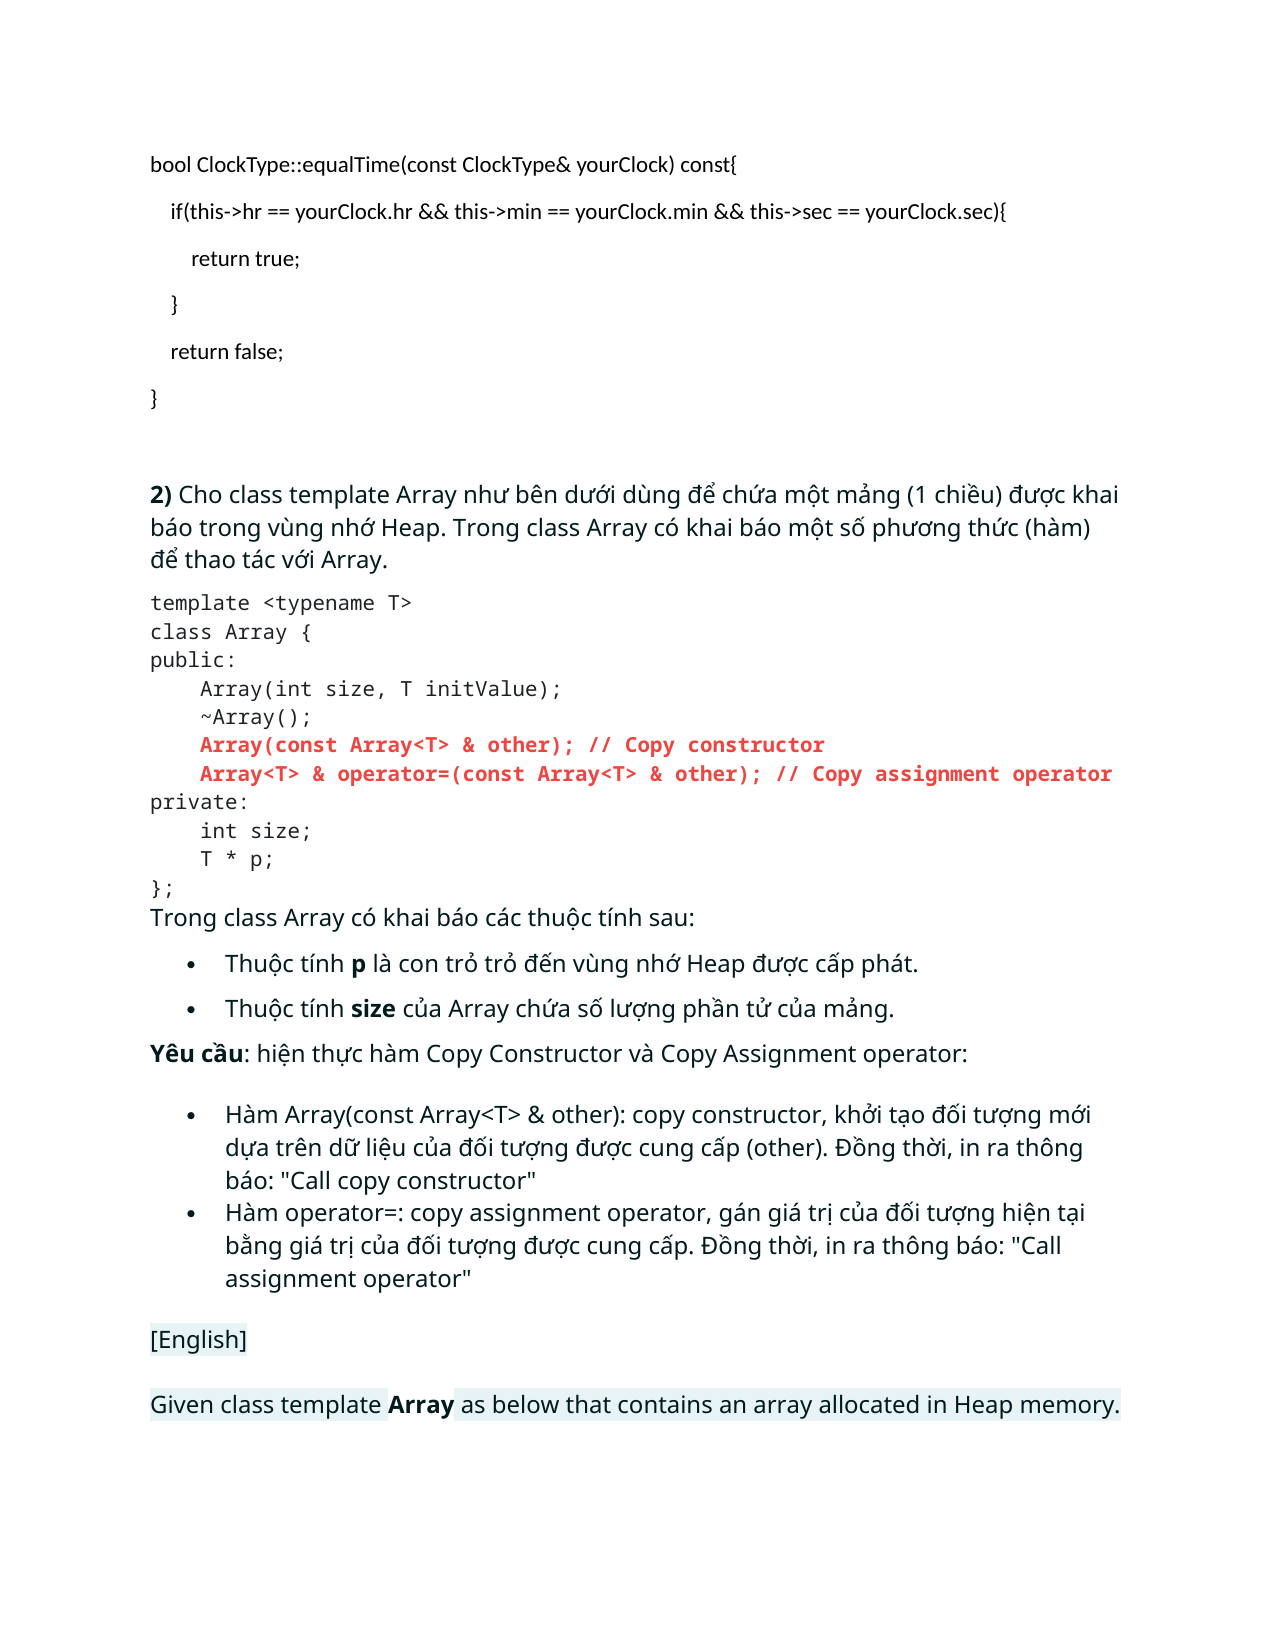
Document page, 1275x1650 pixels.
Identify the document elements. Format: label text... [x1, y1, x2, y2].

text if(this->hr == yourClock.hr && this->min == yourClock.min && this->sec == yourClock.sec){ [150, 197, 1125, 225]
text Array(const Array<T> & other); // Copy constructor Array<T> & operator=(const Array<T> & other); // Copy assignment operator private: int size; T * p; }; [150, 731, 1125, 901]
text return true; [150, 244, 1125, 272]
text return false; [150, 337, 1125, 366]
list Hàm Array(const Array<T> & other): copy constructor, khởi tạo đối tượng mới dựa trên dữ liệu của đối tượng được cung cấp (other). Đồng thời, in ra thông báo: "Call copy constructor" [187, 1098, 1125, 1196]
text template <typename T> class Array { public: Array(int size, T initValue); ~Array(); [150, 588, 1125, 731]
text 2) Cho class template Array như bên dưới dùng để chứa một mảng (1 chiều) được khai báo trong vùng nhớ Heap. Trong class Array có khai báo một số phương thức (hàm) để thao tác với Array. [150, 478, 1125, 576]
list Hàm operator=: copy assignment operator, gán giá trị của đối tượng hiện tại bằng giá trị của đối tượng được cung cấp. Đồng thời, in ra thông báo: "Call assignment operator" [187, 1196, 1125, 1294]
text } [150, 291, 1125, 319]
text } [150, 384, 1125, 412]
text Yêu cầu: hiện thực hàm Copy Constructor và Copy Assignment operator: [150, 1037, 1125, 1069]
text [English] Given class template Array as below that contains an array allocated in Heap memory. [150, 1323, 1125, 1482]
list Thuộc tính p là con trỏ trỏ đến vùng nhớ Heap được cấp phát. [187, 946, 1125, 979]
text Trong class Array có khai báo các thuộc tính sau: [150, 901, 1125, 934]
text bool ClockType::equalTime(const ClockType& yourClock) const{ [150, 150, 1125, 178]
list Thuộc tính size của Array chứa số lượng phần tử của mảng. [187, 991, 1125, 1024]
